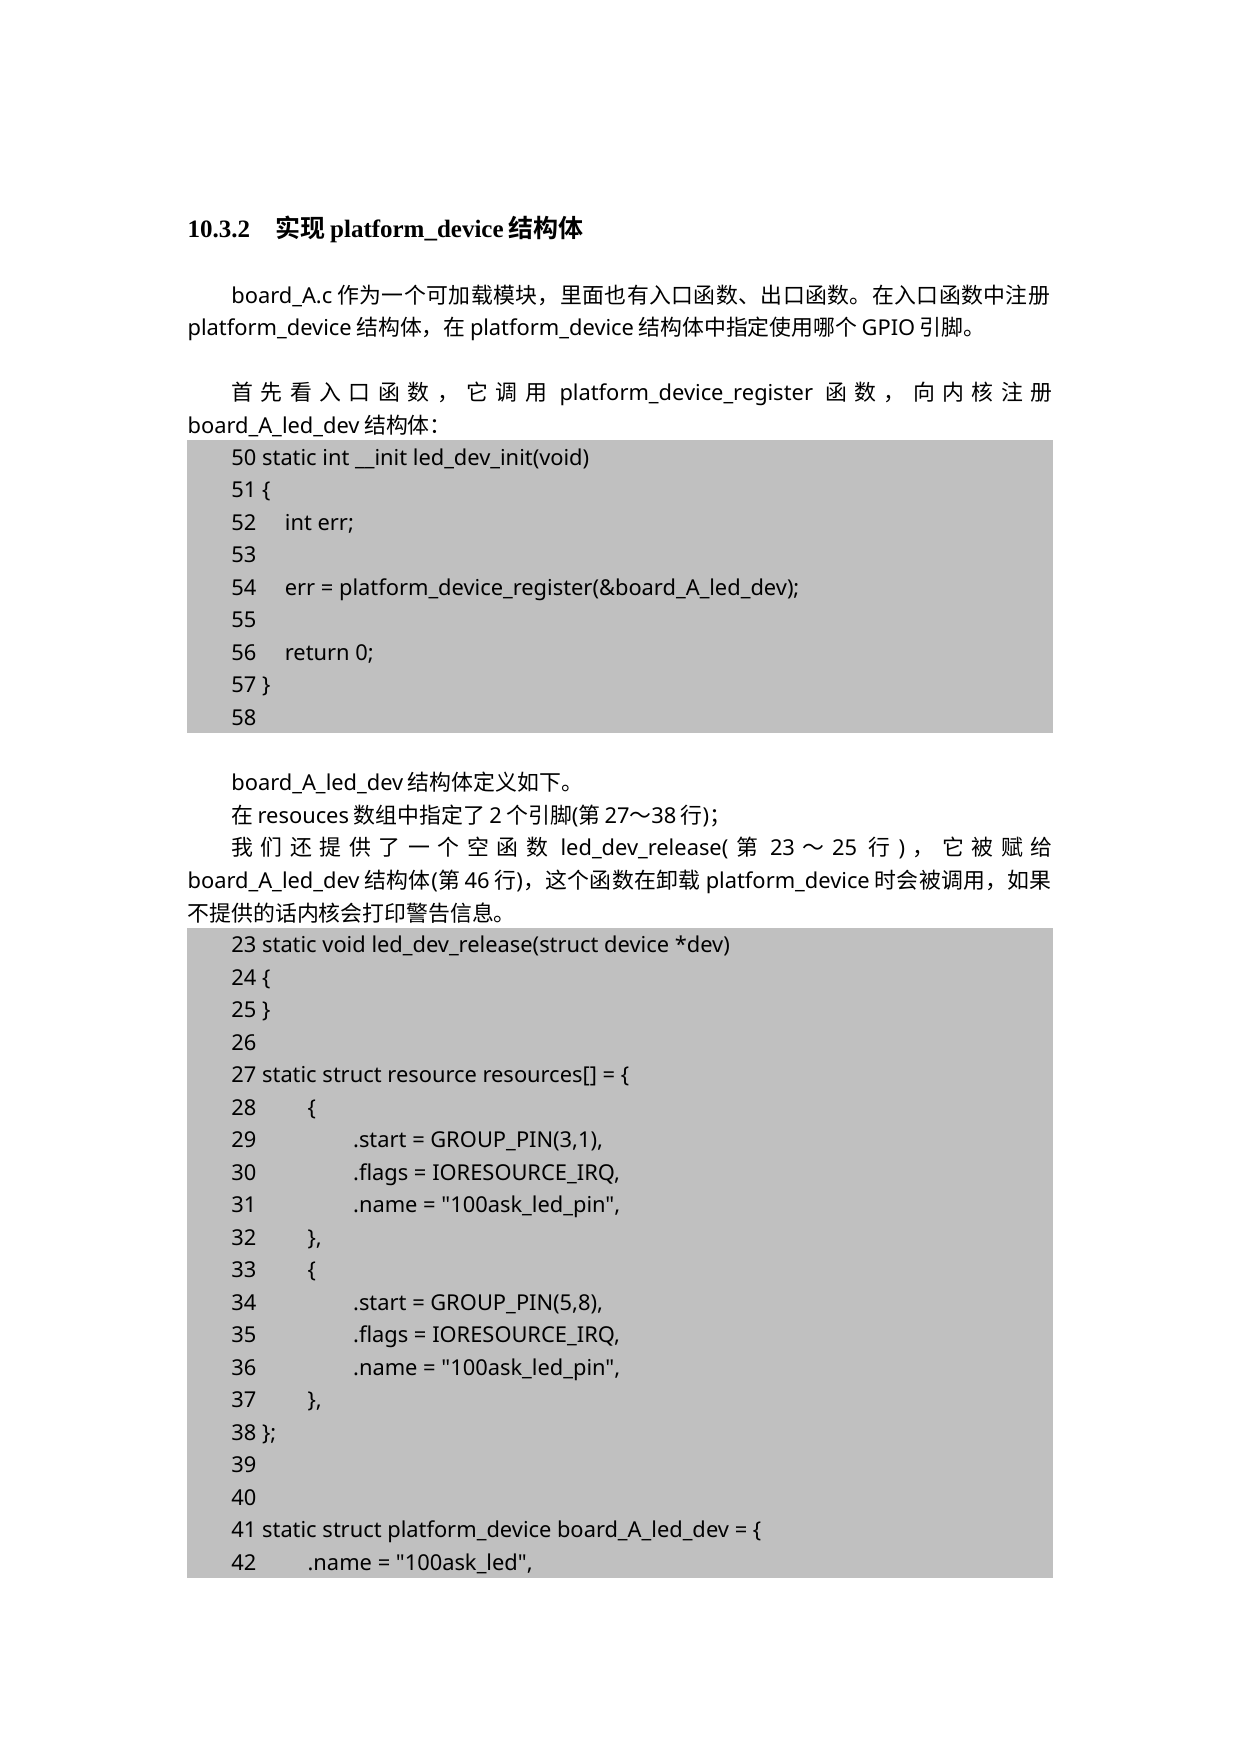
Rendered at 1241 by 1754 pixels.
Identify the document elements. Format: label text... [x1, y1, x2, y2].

text 37 }, [187, 1383, 1053, 1415]
text 51 { [187, 473, 1053, 505]
subtitle 10.3.2 实现platform_device结构体 [187, 194, 1053, 259]
text 55 [187, 603, 1053, 635]
text 31 .name = "100ask_led_pin", [187, 1188, 1053, 1220]
text board_A.c作为一个可加载模块，里面也有入口函数、出口函数。在入口函数中注册platform_device结构体，在platform_device结构体中指定使用哪个GPIO引脚。 [187, 278, 1053, 343]
text board_A_led_dev结构体定义如下。 [187, 765, 1053, 798]
text 40 [187, 1480, 1053, 1513]
text 我们还提供了一个空函数led_dev_release(第23～25行)，它被赋给board_A_led_dev结构体(第46行)，这个函数在卸载platform_device时会被调用，如果不提供的话内核会打印警告信息。 [187, 830, 1053, 928]
text 39 [187, 1448, 1053, 1480]
text 26 [187, 1025, 1053, 1058]
text 42 .name = "100ask_led", [187, 1545, 1053, 1578]
text 52 int err; [187, 505, 1053, 538]
text 27 static struct resource resources[] = { [187, 1058, 1053, 1090]
text 在resouces数组中指定了2个引脚(第27～38行)； [187, 798, 1053, 830]
text 38 }; [187, 1415, 1053, 1448]
text 41 static struct platform_device board_A_led_dev = { [187, 1513, 1053, 1545]
text 50 static int __init led_dev_init(void) [187, 440, 1053, 473]
text 30 .flags = IORESOURCE_IRQ, [187, 1155, 1053, 1188]
text 32 }, [187, 1220, 1053, 1253]
text 35 .flags = IORESOURCE_IRQ, [187, 1318, 1053, 1350]
text 34 .start = GROUP_PIN(5,8), [187, 1285, 1053, 1318]
text 28 { [187, 1090, 1053, 1123]
text 首先看入口函数，它调用platform_device_register函数，向内核注册board_A_led_dev结构体： [187, 375, 1053, 440]
text 57 } [187, 668, 1053, 700]
text 25 } [187, 993, 1053, 1025]
text 29 .start = GROUP_PIN(3,1), [187, 1123, 1053, 1155]
text 23 static void led_dev_release(struct device *dev) [187, 928, 1053, 960]
text 33 { [187, 1253, 1053, 1285]
text 24 { [187, 960, 1053, 993]
text 36 .name = "100ask_led_pin", [187, 1350, 1053, 1383]
text 56 return 0; [187, 635, 1053, 668]
text 58 [187, 700, 1053, 733]
text 54 err = platform_device_register(&board_A_led_dev); [187, 570, 1053, 603]
text 53 [187, 538, 1053, 570]
